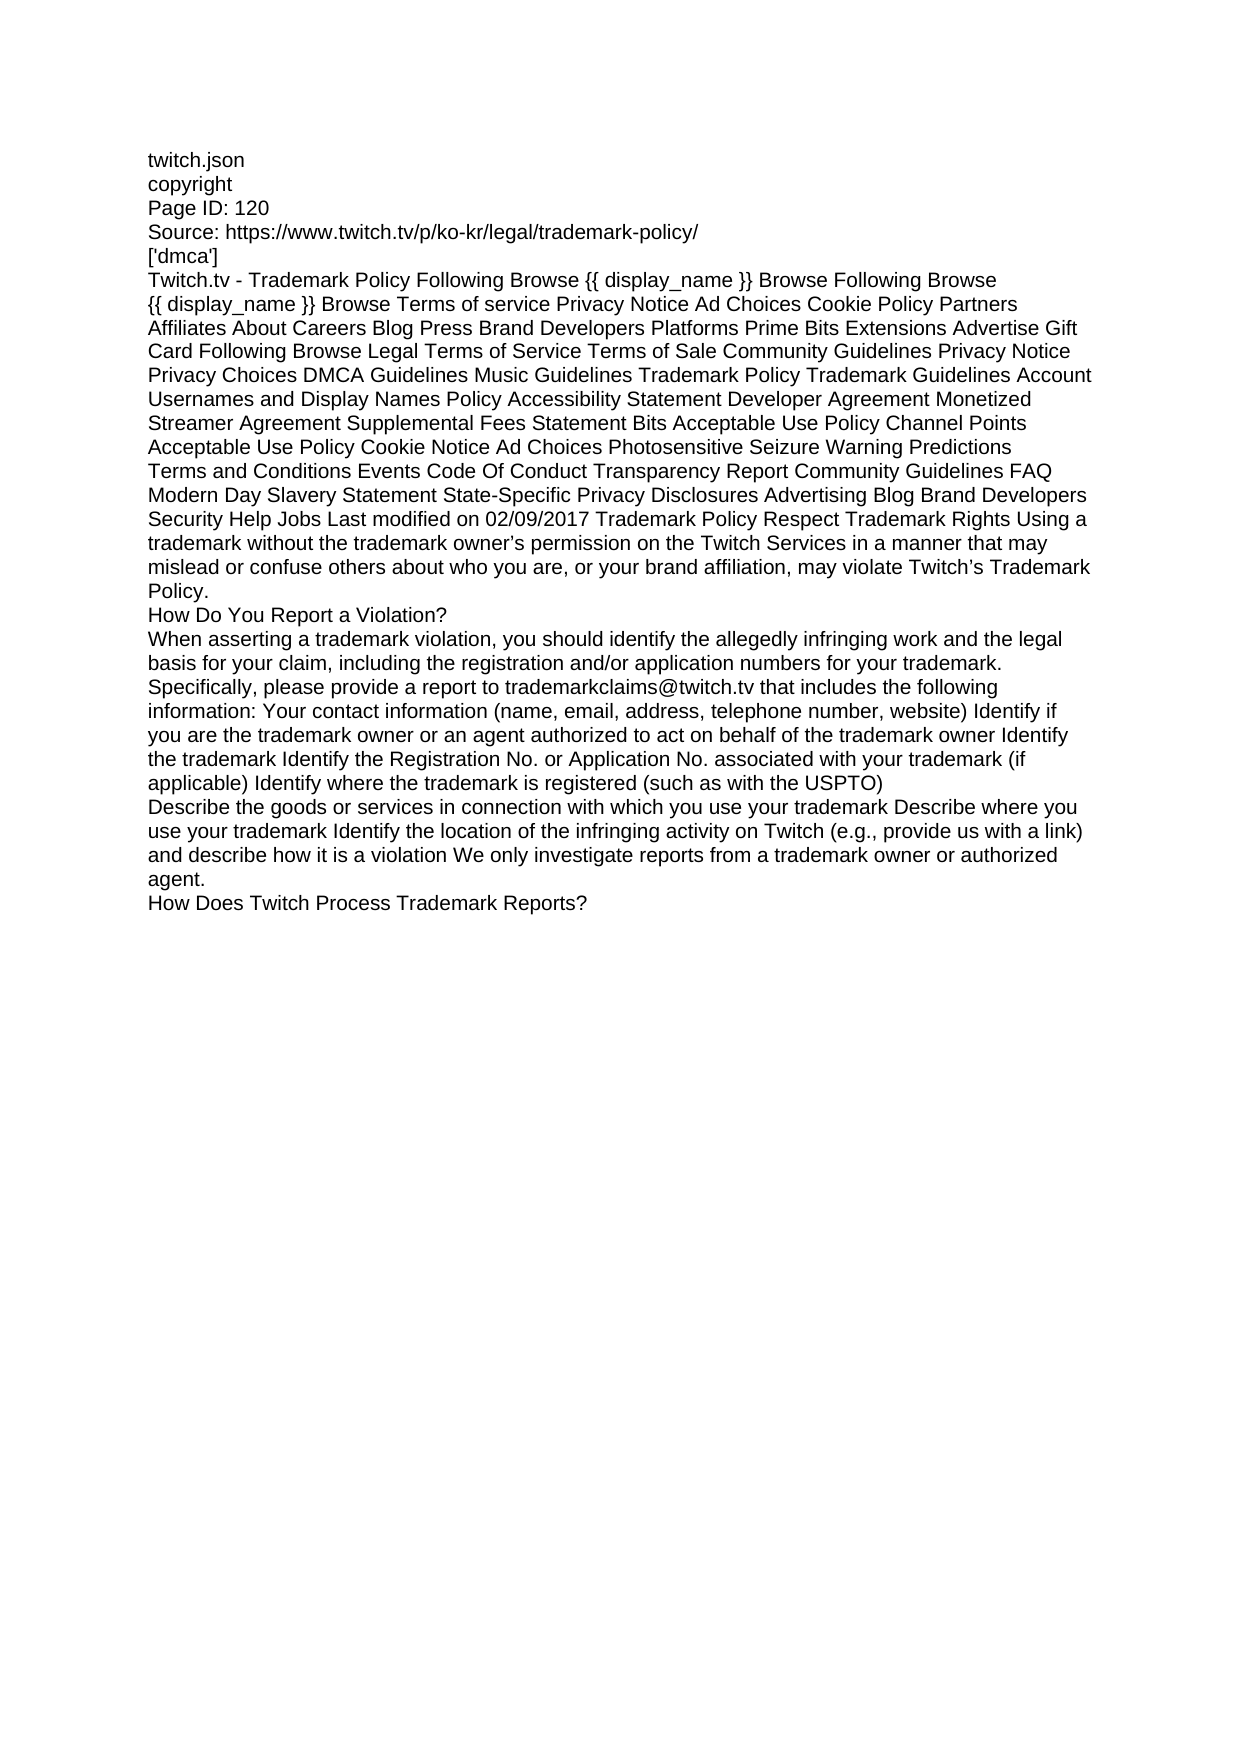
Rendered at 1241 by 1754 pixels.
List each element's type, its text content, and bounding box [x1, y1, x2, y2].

text Specifically, please provide a report to trademarkclaims@twitch.tv that includes the following information: Your contact information (name, email, address, telephone number, website) Identify if you are the trademark owner or an agent authorized to act on behalf of the trademark owner Identify the trademark Identify the Registration No. or Application No. associated with your trademark (if applicable) Identify where the trademark is registered (such as with the USPTO) [148, 675, 1093, 794]
text copyright [148, 172, 1093, 196]
text ['dmca'] [148, 243, 1093, 267]
text How Does Twitch Process Trademark Reports? [148, 890, 1093, 914]
text How Do You Report a Violation? [148, 603, 1093, 627]
text Twitch.tv - Trademark Policy Following Browse {{ display_name }} Browse Following Browse {{ display_name }} Browse Terms of service Privacy Notice Ad Choices Cookie Policy Partners Affiliates About Careers Blog Press Brand Developers Platforms Prime Bits Extensions Advertise Gift Card Following Browse Legal Terms of Service Terms of Sale Community Guidelines Privacy Notice Privacy Choices DMCA Guidelines Music Guidelines Trademark Policy Trademark Guidelines Account Usernames and Display Names Policy Accessibility Statement Developer Agreement Monetized Streamer Agreement Supplemental Fees Statement Bits Acceptable Use Policy Channel Points Acceptable Use Policy Cookie Notice Ad Choices Photosensitive Seizure Warning Predictions [148, 267, 1093, 459]
text Source: https://www.twitch.tv/p/ko-kr/legal/trademark-policy/ [148, 219, 1093, 243]
text Describe the goods or services in connection with which you use your trademark Describe where you use your trademark Identify the location of the infringing activity on Twitch (e.g., provide us with a link) and describe how it is a violation We only investigate reports from a trademark owner or authorized agent. [148, 794, 1093, 890]
text When asserting a trademark violation, you should identify the allegedly infringing work and the legal basis for your claim, including the registration and/or application numbers for your trademark. [148, 627, 1093, 675]
text Terms and Conditions Events Code Of Conduct Transparency Report Community Guidelines FAQ Modern Day Slavery Statement State-Specific Privacy Disclosures Advertising Blog Brand Developers Security Help Jobs Last modified on 02/09/2017 Trademark Policy Respect Trademark Rights Using a trademark without the trademark owner’s permission on the Twitch Services in a manner that may mislead or confuse others about who you are, or your brand affiliation, may violate Twitch’s Trademark Policy. [148, 459, 1093, 603]
text twitch.json [148, 148, 1093, 172]
text Page ID: 120 [148, 196, 1093, 219]
